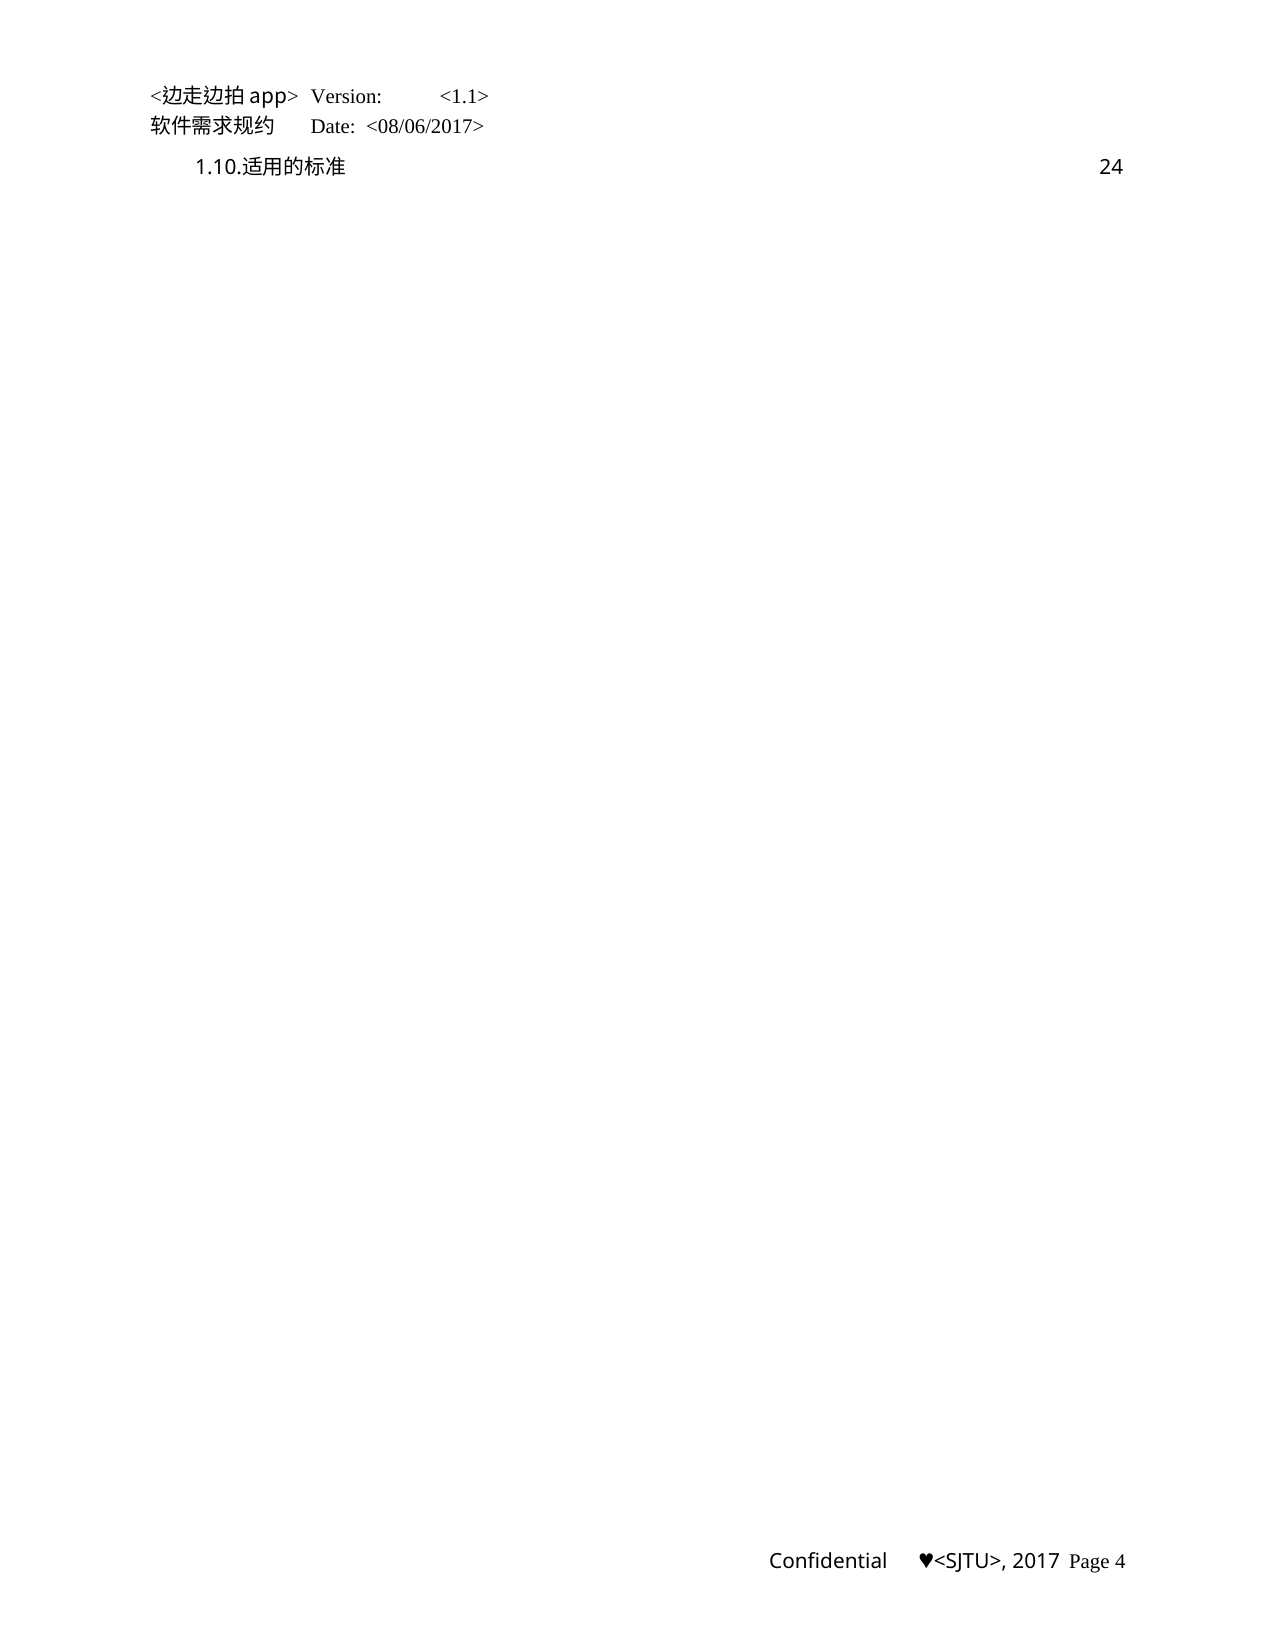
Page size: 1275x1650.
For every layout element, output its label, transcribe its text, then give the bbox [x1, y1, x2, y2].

list 适用的标准 24 [195, 150, 1125, 180]
